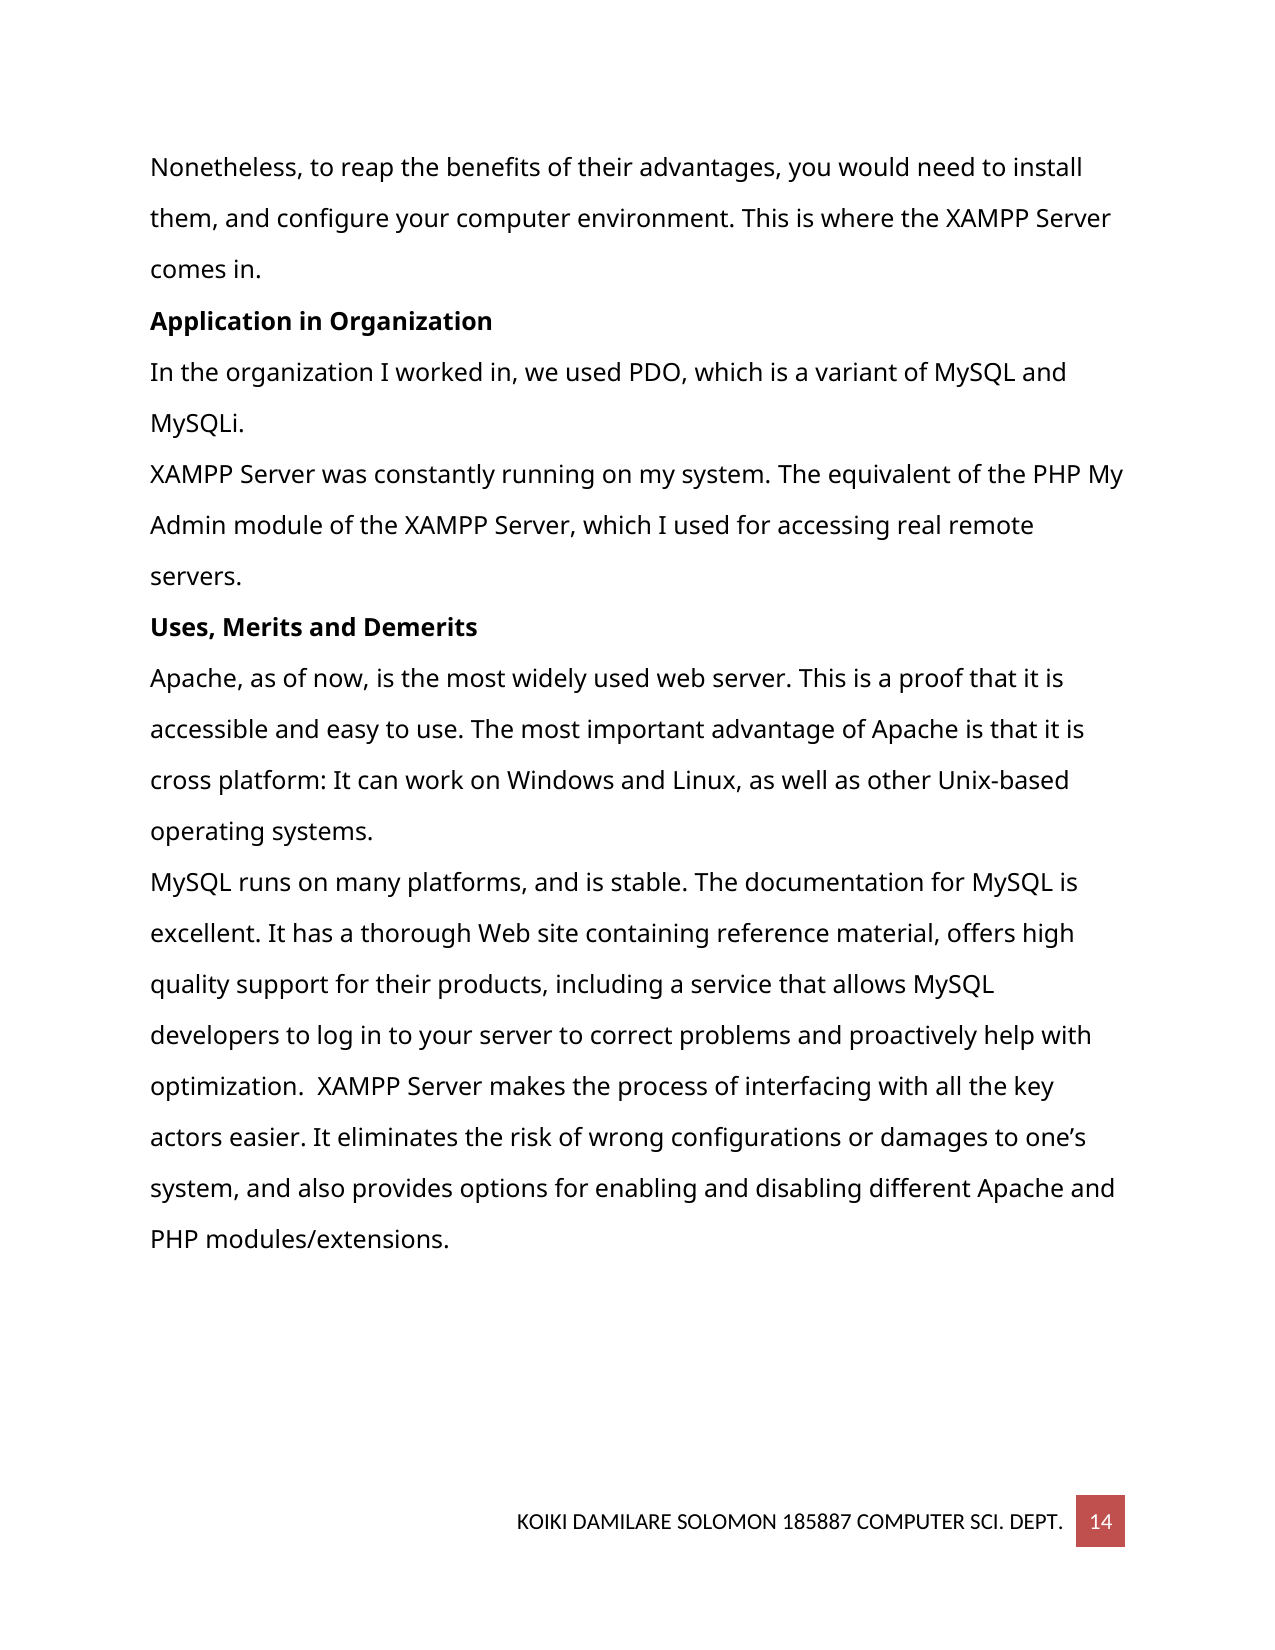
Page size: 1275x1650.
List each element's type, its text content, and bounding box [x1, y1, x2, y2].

text Apache, as of now, is the most widely used web server. This is a proof that it is accessible and easy to use. The most important advantage of Apache is that it is cross platform: It can work on Windows and Linux, as well as other Unix-based operating systems. [150, 660, 1125, 848]
text MySQL runs on many platforms, and is stable. The documentation for MySQL is excellent. It has a thorough Web site containing reference material, offers high quality support for their products, including a service that allows MySQL developers to log in to your server to correct problems and proactively help with optimization. XAMPP Server makes the process of interfacing with all the key actors easier. It eliminates the risk of wrong configurations or damages to one’s system, and also provides options for enabling and disabling different Apache and PHP modules/extensions. [150, 864, 1125, 1256]
text Application in Organization [150, 303, 1125, 337]
text XAMPP Server was constantly running on my system. The equivalent of the PHP My Admin module of the XAMPP Server, which I used for accessing real remote servers. [150, 456, 1125, 592]
text Nonetheless, to reap the benefits of their advantages, you would need to install them, and configure your computer environment. This is where the XAMPP Server comes in. [150, 150, 1125, 286]
text Uses, Merits and Demerits [150, 609, 1125, 643]
text In the organization I worked in, we used PDO, which is a variant of MySQL and MySQLi. [150, 354, 1125, 439]
